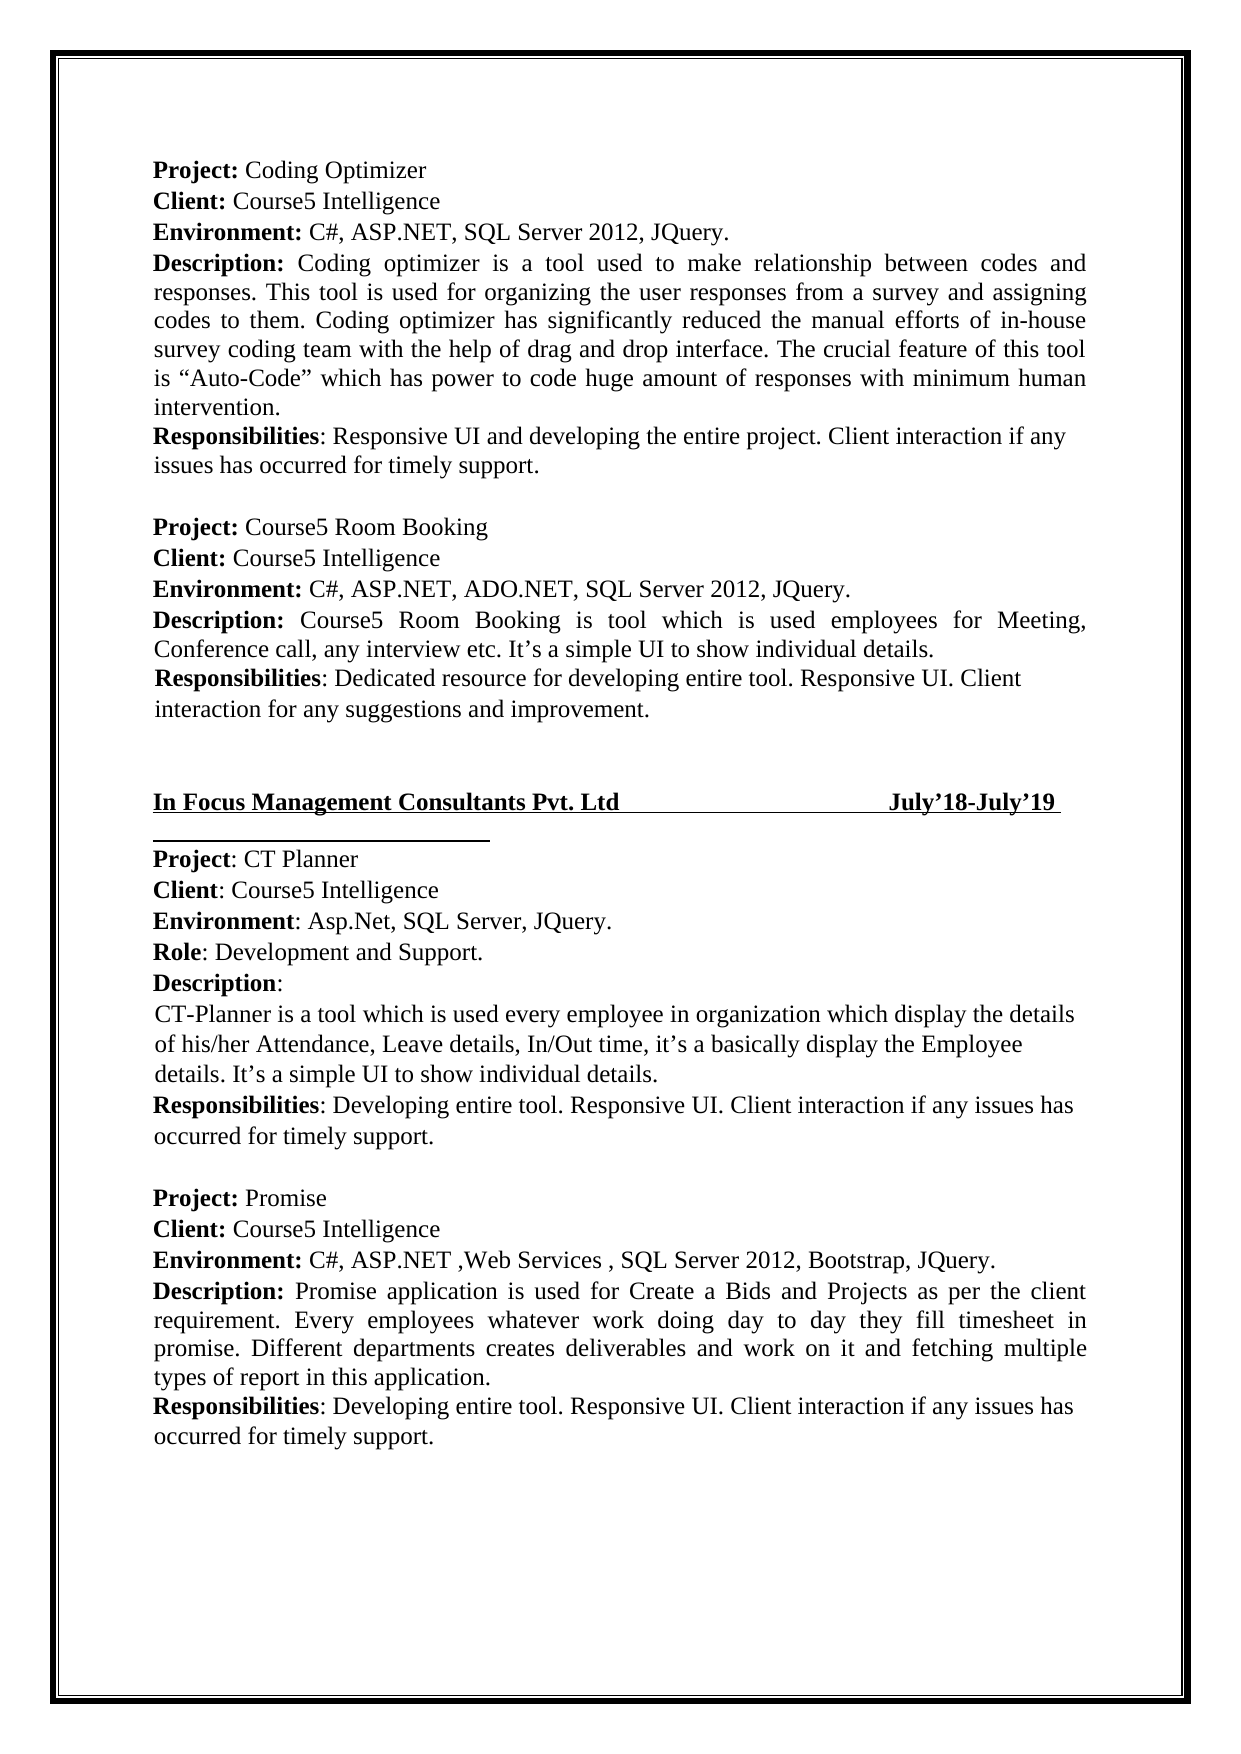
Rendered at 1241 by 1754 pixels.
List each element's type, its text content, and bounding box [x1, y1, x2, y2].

text Description: [153, 968, 586, 997]
text Description: Coding optimizer is a tool used to make relationship between codes and responses. This tool is used for organizing the user responses from a survey and assigning codes to them. Coding optimizer has significantly reduced the manual efforts of in-house survey coding team with the help of drag and drop interface. The crucial feature of this tool is “Auto-Code” which has power to code huge amount of responses with minimum human intervention. [153, 248, 1088, 421]
text Description: Course5 Room Booking is tool which is used employees for Meeting, Conference call, any interview etc. It’s a simple UI to show individual details. [153, 606, 1088, 663]
text Project: Promise [153, 1183, 569, 1212]
text Responsibilities: Responsive UI and developing the entire project. Client interaction if any issues has occurred for timely support. [153, 421, 1086, 479]
text Client: Course5 Intelligence [153, 875, 1086, 904]
text Environment: Asp.Net, SQL Server, JQuery. [153, 906, 1086, 935]
text Description: Promise application is used for Create a Bids and Projects as per the client requirement. Every employees whatever work doing day to day they fill timesheet in promise. Different departments creates deliverables and work on it and fetching multiple types of report in this application. [153, 1276, 1088, 1391]
text Project: Coding Optimizer [153, 155, 1086, 184]
text Project: CT Planner [153, 844, 1086, 873]
text Responsibilities: Dedicated resource for developing entire tool. Responsive UI. Client interaction for any suggestions and improvement. [154, 663, 1086, 723]
text Client: Course5 Intelligence [153, 543, 1086, 572]
text Environment: C#, ASP.NET, SQL Server 2012, JQuery. [153, 217, 1086, 246]
text Responsibilities: Developing entire tool. Responsive UI. Client interaction if any issues has occurred for timely support. [153, 1391, 1086, 1449]
text Responsibilities: Developing entire tool. Responsive UI. Client interaction if any issues has occurred for timely support. [153, 1090, 1086, 1149]
text Environment: C#, ASP.NET, ADO.NET, SQL Server 2012, JQuery. [153, 574, 1086, 603]
text Client: Course5 Intelligence [153, 1214, 569, 1243]
text CT-Planner is a tool which is used every employee in organization which display the details of his/her Attendance, Leave details, In/Out time, it’s a basically display the Employee details. It’s a simple UI to show individual details. [154, 999, 1086, 1087]
text Project: Course5 Room Booking [153, 512, 1086, 541]
text Role: Development and Support. [153, 937, 586, 966]
text In Focus Management Consultants Pvt. Ltd July’18-July’19 [153, 787, 1065, 816]
text Environment: C#, ASP.NET ,Web Services , SQL Server 2012, Bootstrap, JQuery. [153, 1245, 1086, 1274]
text Client: Course5 Intelligence [153, 186, 1086, 215]
